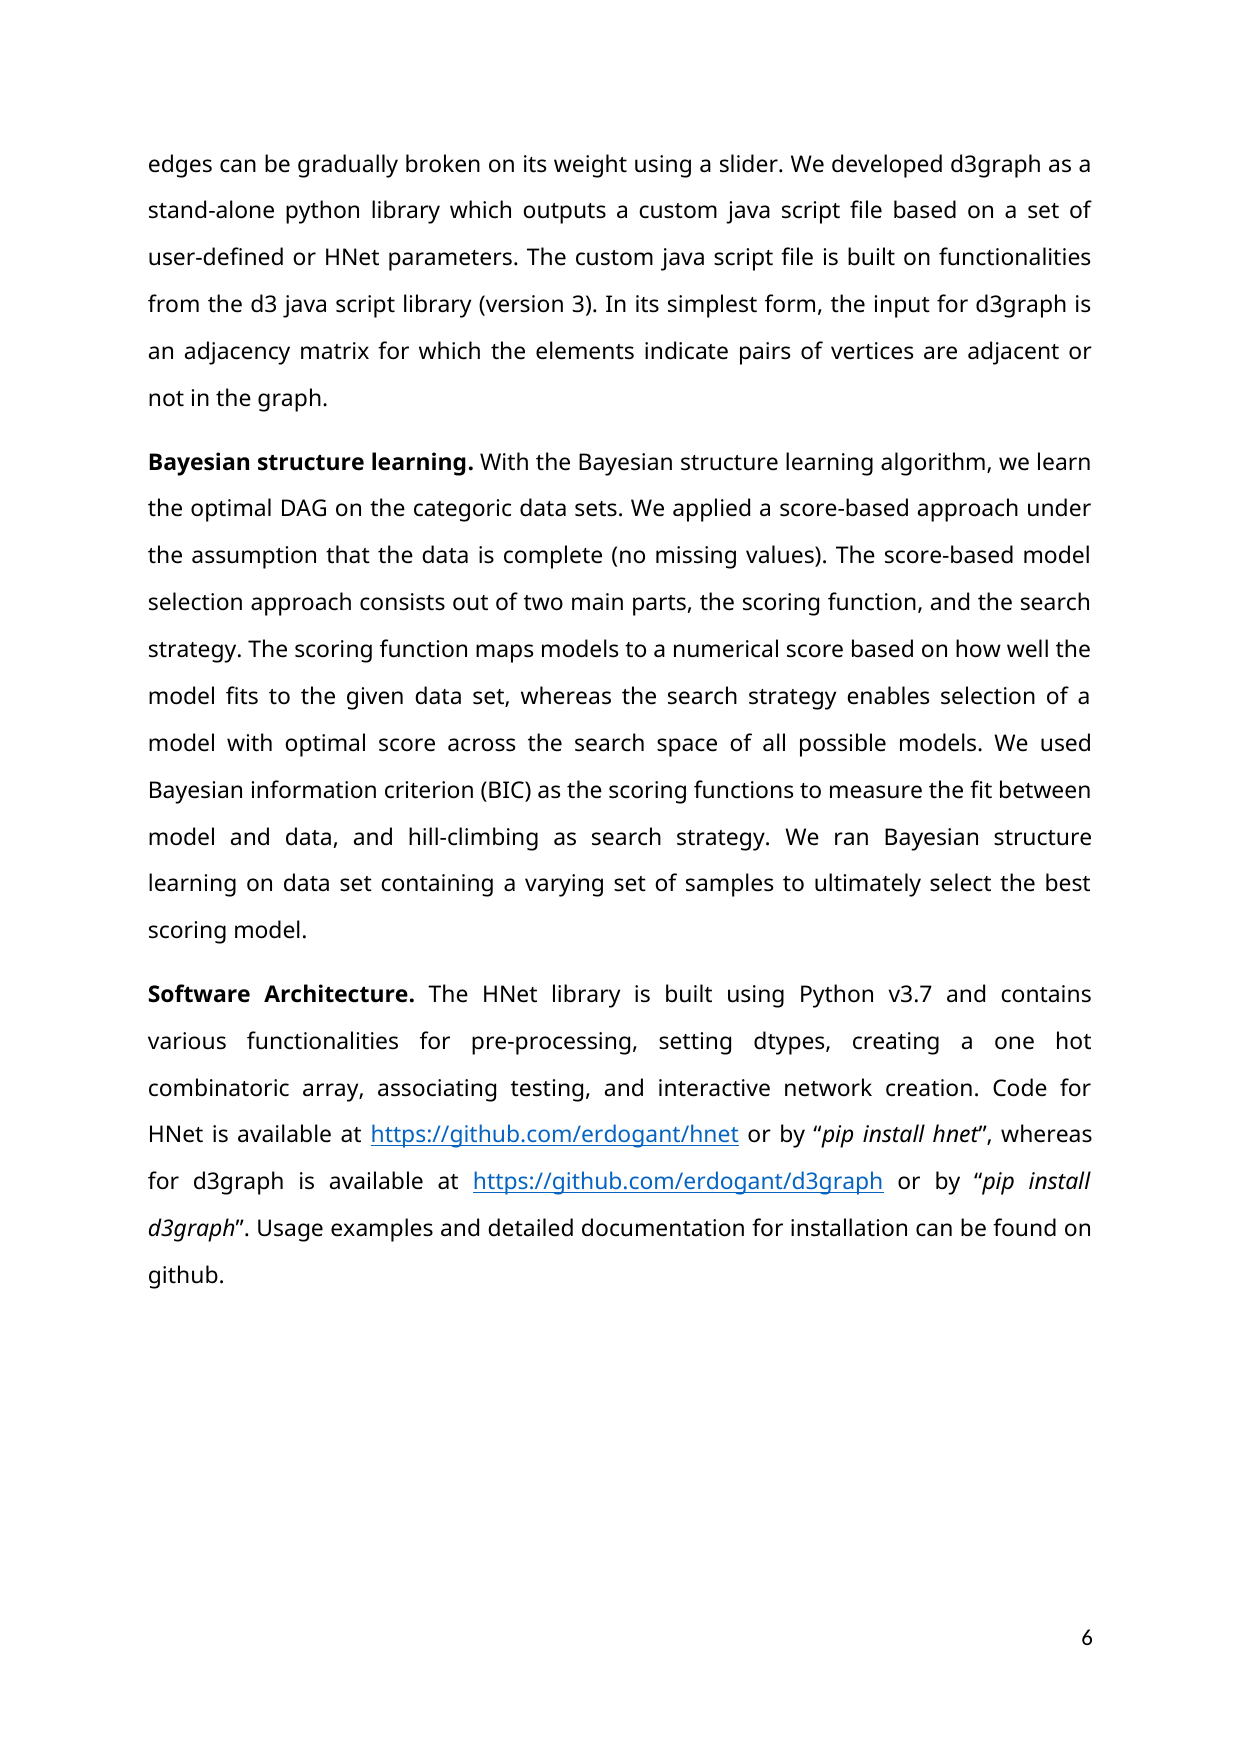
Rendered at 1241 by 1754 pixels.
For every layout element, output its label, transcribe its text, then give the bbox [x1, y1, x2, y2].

text Software Architecture. The HNet library is built using Python v3.7 and contains various functionalities for pre-processing, setting dtypes, creating a one hot combinatoric array, associating testing, and interactive network creation. Code for HNet is available at https://github.com/erdogant/hnet or by “pip install hnet”, whereas for d3graph is available at https://github.com/erdogant/d3graph or by “pip install d3graph”. Usage examples and detailed documentation for installation can be found on github. [148, 978, 1093, 1290]
text Bayesian structure learning. With the Bayesian structure learning algorithm, we learn the optimal DAG on the categoric data sets. We applied a score-based approach under the assumption that the data is complete (no missing values). The score-based model selection approach consists out of two main parts, the scoring function, and the search strategy. The scoring function maps models to a numerical score based on how well the model fits to the given data set, whereas the search strategy enables selection of a model with optimal score across the search space of all possible models. We used Bayesian information criterion (BIC) as the scoring functions to measure the fit between model and data, and hill-climbing as search strategy. We ran Bayesian structure learning on data set containing a varying set of samples to ultimately select the best scoring model. [148, 446, 1093, 946]
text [148, 148, 1093, 413]
